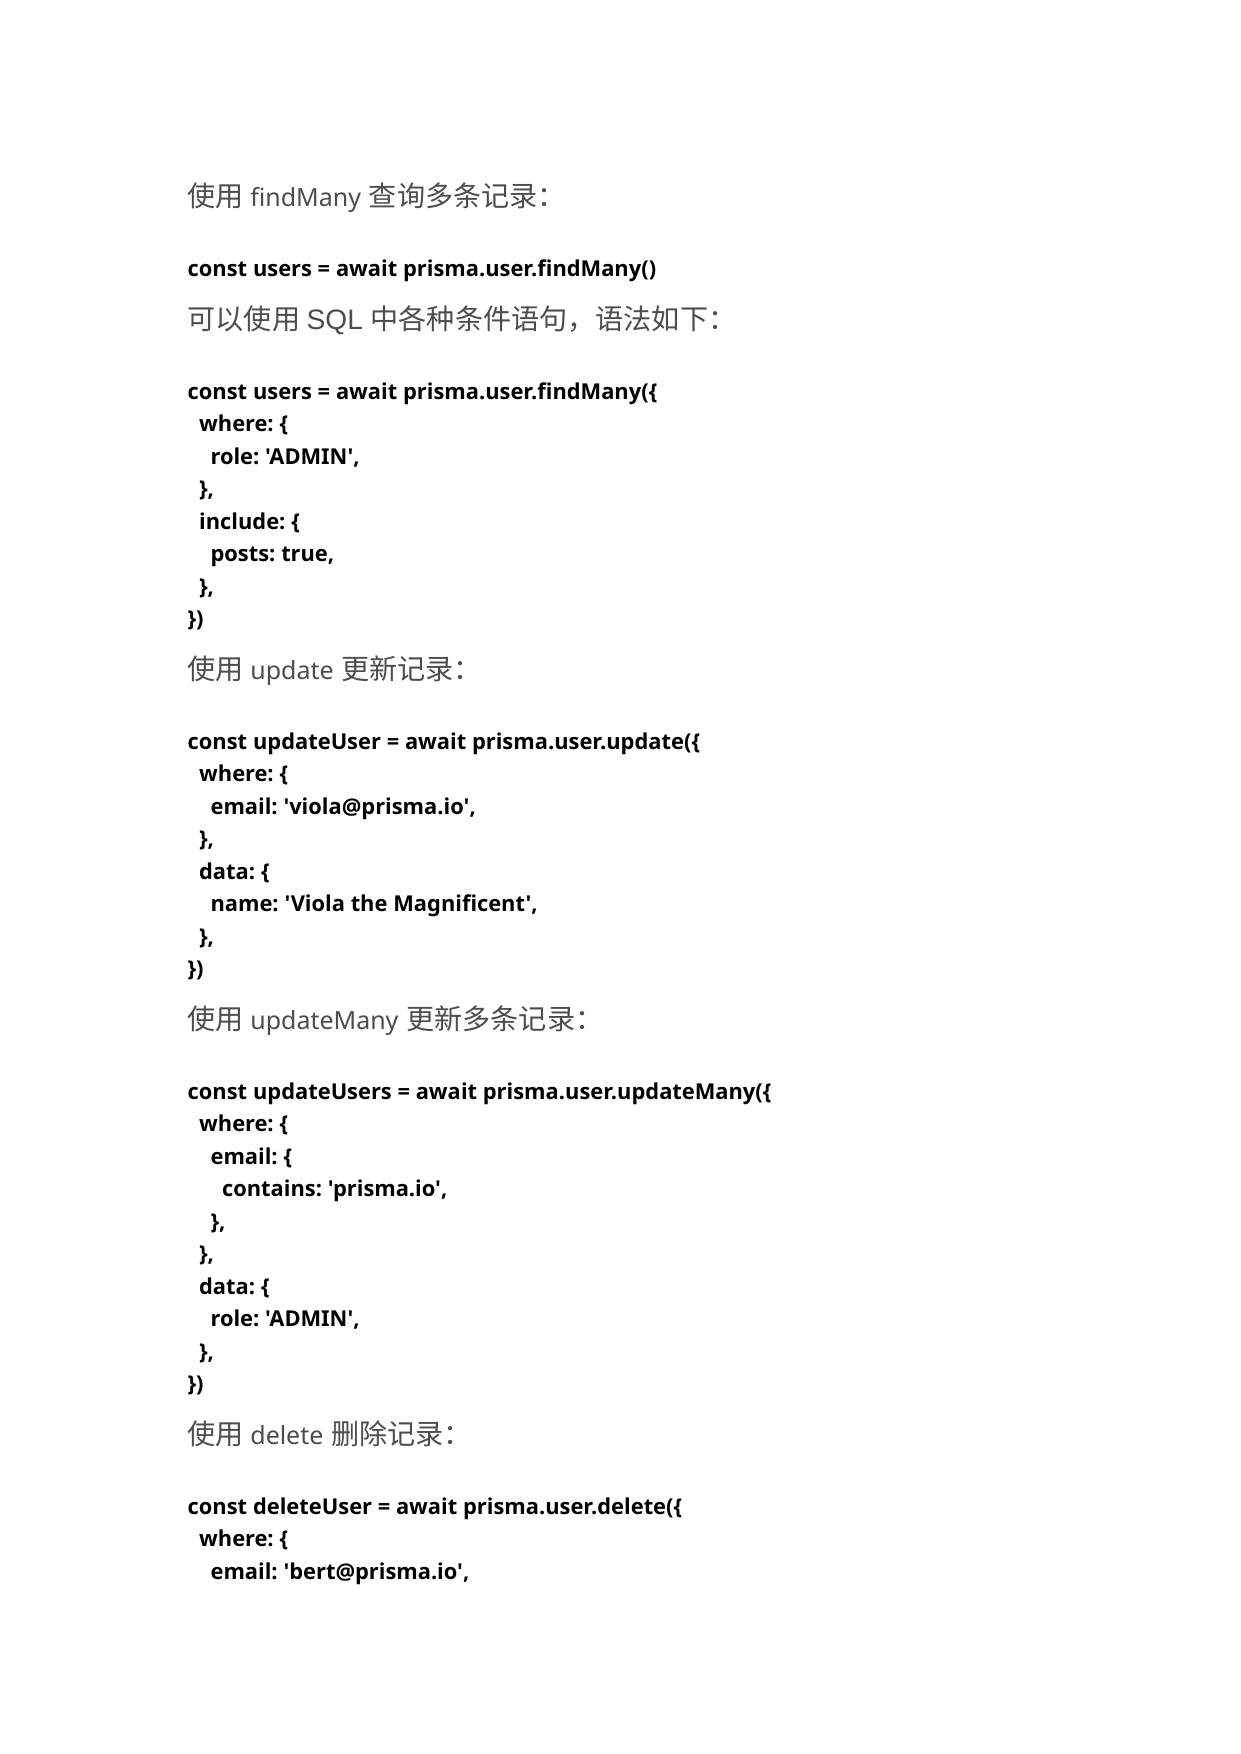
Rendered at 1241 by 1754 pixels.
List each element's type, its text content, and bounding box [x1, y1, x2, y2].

text }, [187, 569, 1053, 602]
text role: 'ADMIN', [187, 1302, 1053, 1334]
text where: { [187, 407, 1053, 439]
text 使用 findMany 查询多条记录： [187, 162, 1053, 227]
text }, [187, 472, 1053, 504]
text include: { [187, 504, 1053, 537]
text 使用 delete 删除记录： [187, 1399, 1053, 1464]
text where: { [187, 1522, 1053, 1554]
text const users = await prisma.user.findMany() [187, 252, 1053, 284]
text email: 'bert@prisma.io', [187, 1554, 1053, 1587]
text const updateUsers = await prisma.user.updateMany({ [187, 1074, 1053, 1107]
text }, [187, 1204, 1053, 1237]
text data: { [187, 854, 1053, 887]
text const users = await prisma.user.findMany({ [187, 374, 1053, 407]
text }, [187, 919, 1053, 952]
text const deleteUser = await prisma.user.delete({ [187, 1489, 1053, 1522]
text }) [187, 952, 1053, 984]
text where: { [187, 1107, 1053, 1139]
text posts: true, [187, 537, 1053, 569]
text 使用 update 更新记录： [187, 634, 1053, 699]
text }, [187, 1237, 1053, 1269]
text }) [187, 1367, 1053, 1399]
text const updateUser = await prisma.user.update({ [187, 724, 1053, 757]
text 可以使用 SQL 中各种条件语句，语法如下： [187, 284, 1053, 349]
text 使用 updateMany 更新多条记录： [187, 984, 1053, 1049]
text email: 'viola@prisma.io', [187, 789, 1053, 822]
text }, [187, 1334, 1053, 1367]
text contains: 'prisma.io', [187, 1172, 1053, 1204]
text }, [187, 822, 1053, 854]
text where: { [187, 757, 1053, 789]
text email: { [187, 1139, 1053, 1172]
text name: 'Viola the Magnificent', [187, 887, 1053, 919]
text role: 'ADMIN', [187, 439, 1053, 472]
text }) [187, 602, 1053, 634]
text data: { [187, 1269, 1053, 1302]
